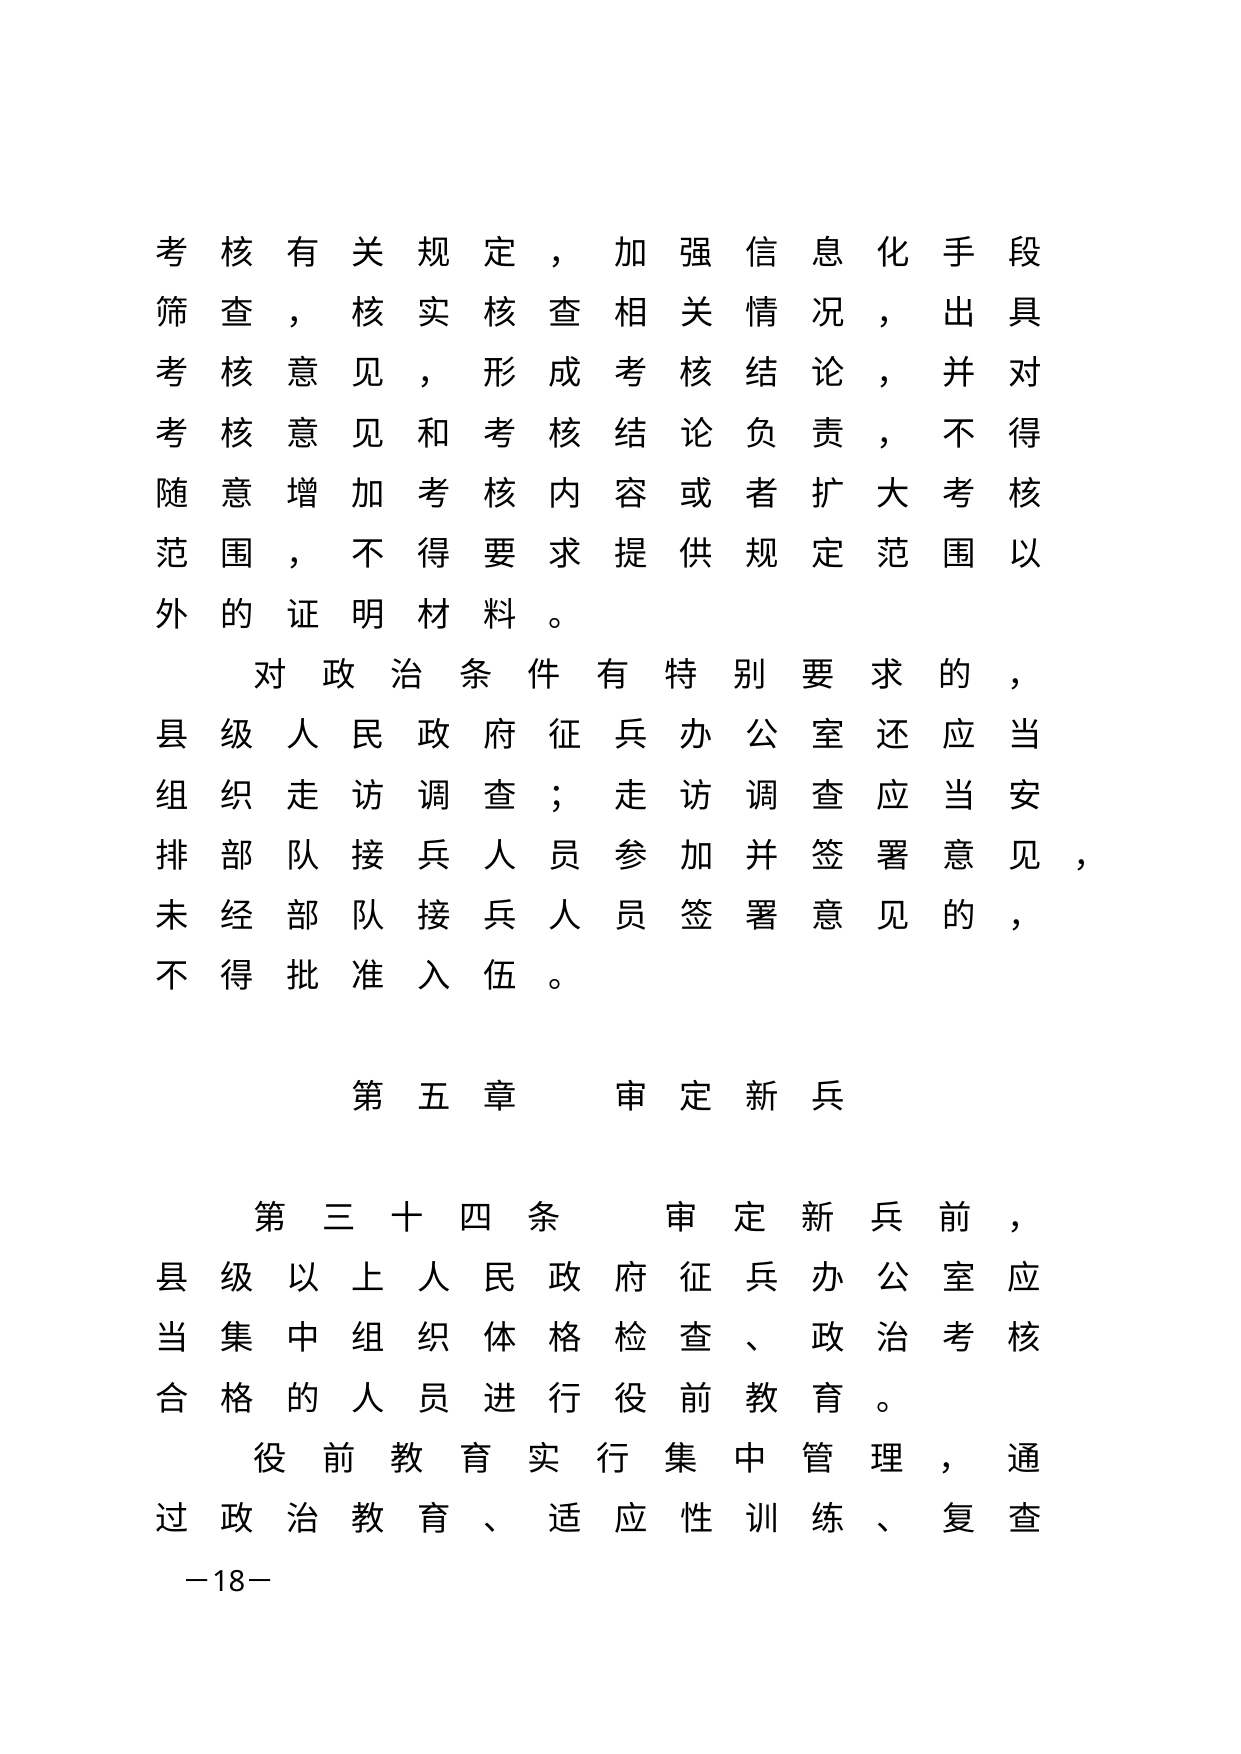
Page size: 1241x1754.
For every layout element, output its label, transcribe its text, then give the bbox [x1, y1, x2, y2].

text 第三十三条 公安等有关部门及其工作人员在征兵政治考核时，应当严格遵守国家征兵政治考核有关规定，加强信息化手段筛查，核实核查相关情况，出具考核意见，形成考核结论，并对考核意见和考核结论负责，不得随意增加考核内容或者扩大考核范围，不得要求提供规定范围以外的证明材料。 [155, 219, 1073, 642]
text 第三十四条 审定新兵前，县级以上人民政府征兵办公室应当集中组织体格检查、政治考核合格的人员进行役前教育。 [155, 1184, 1073, 1426]
text 第五章 审定新兵 [155, 1064, 1073, 1124]
text 对政治条件有特别要求的，县级人民政府征兵办公室还应当组织走访调查；走访调查应当安排部队接兵人员参加并签署意见，未经部队接兵人员签署意见的，不得批准入伍。 [155, 642, 1073, 1003]
text 役前教育实行集中管理，通过政治教育、适应性训练、复查复考、心理访谈等，提高入伍适应能力，淘汰不合格人员。 [155, 1426, 1073, 1546]
